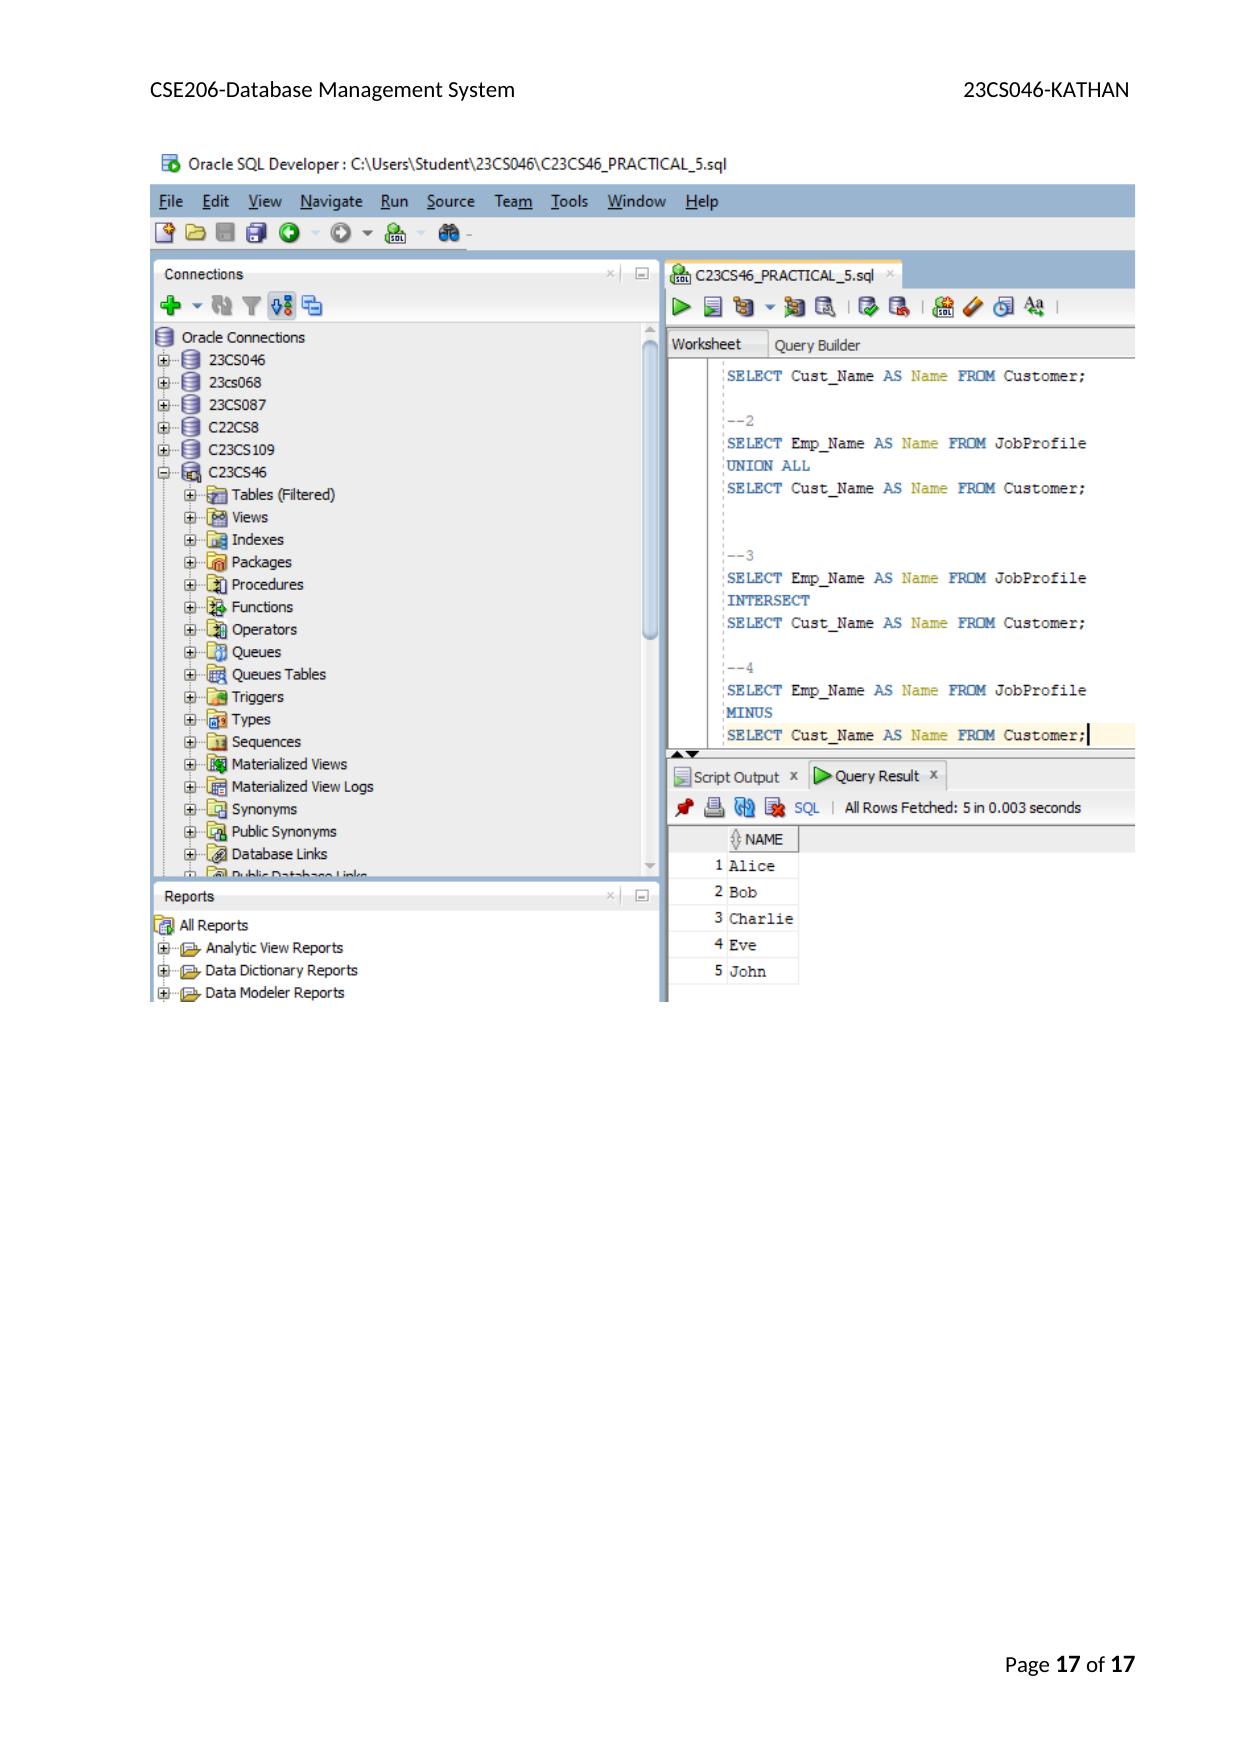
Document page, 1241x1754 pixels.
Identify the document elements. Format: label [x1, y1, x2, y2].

picture [150, 154, 1136, 1002]
